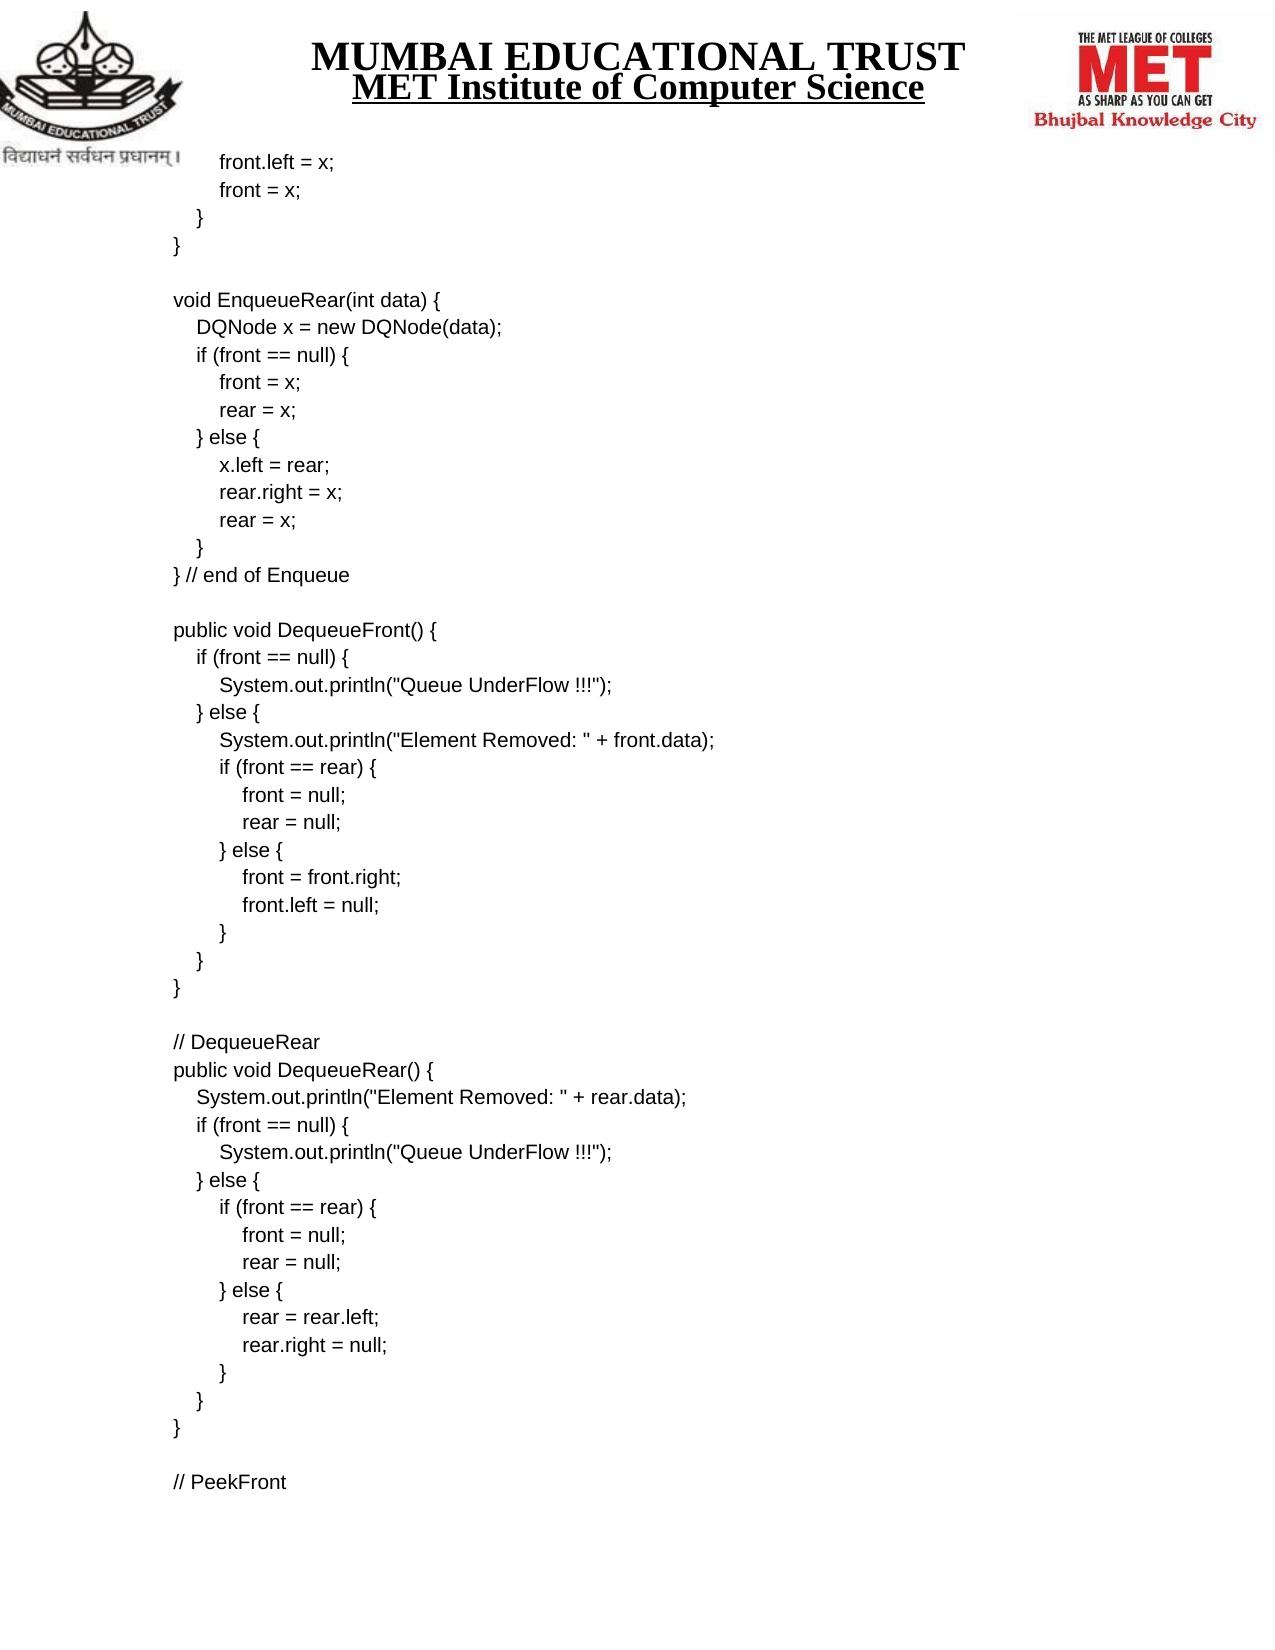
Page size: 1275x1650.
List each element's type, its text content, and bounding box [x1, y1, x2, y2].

text void EnqueueRear(int data) { [150, 287, 1125, 311]
picture [1015, 11, 1275, 151]
text rear.right = null; [150, 1332, 1125, 1356]
picture [0, 11, 184, 167]
text rear = rear.left; [150, 1305, 1125, 1329]
text } else { [150, 837, 1125, 861]
text front.left = null; [150, 892, 1125, 916]
text rear = x; [150, 507, 1125, 531]
text rear = null; [150, 810, 1125, 834]
text if (front == null) { [150, 342, 1125, 366]
text } [150, 1360, 1125, 1384]
text if (front == rear) { [150, 1195, 1125, 1219]
text // DequeueRear [150, 1030, 1125, 1054]
text } else { [150, 1277, 1125, 1301]
text } [150, 947, 1125, 971]
text } [150, 535, 1125, 559]
text System.out.println("Queue UnderFlow !!!"); [150, 672, 1125, 696]
text } [150, 920, 1125, 944]
text DQNode x = new DQNode(data); [150, 315, 1125, 339]
text } else { [150, 700, 1125, 724]
text front = front.right; [150, 865, 1125, 889]
text System.out.println("Element Removed: " + front.data); [150, 727, 1125, 751]
text } [150, 1387, 1125, 1411]
text } [150, 205, 1125, 229]
text rear = null; [150, 1250, 1125, 1274]
text // PeekFront [150, 1470, 1125, 1494]
text rear = x; [150, 397, 1125, 421]
text System.out.println("Element Removed: " + rear.data); [150, 1085, 1125, 1109]
text rear.right = x; [150, 480, 1125, 504]
text front = x; [150, 177, 1125, 201]
text } [150, 1415, 1125, 1439]
text } else { [150, 1167, 1125, 1191]
text front = null; [150, 782, 1125, 806]
text } [150, 975, 1125, 999]
text if (front == null) { [150, 645, 1125, 669]
text public void DequeueFront() { [150, 617, 1125, 641]
text if (front == rear) { [150, 755, 1125, 779]
text x.left = rear; [150, 452, 1125, 476]
text System.out.println("Queue UnderFlow !!!"); [150, 1140, 1125, 1164]
text } [150, 232, 1125, 256]
text front = null; [150, 1222, 1125, 1246]
text front = x; [150, 370, 1125, 394]
text public void DequeueRear() { [150, 1057, 1125, 1081]
text } else { [150, 425, 1125, 449]
text if (front == null) { [150, 1112, 1125, 1136]
text } // end of Enqueue [150, 562, 1125, 586]
text front.left = x; [150, 150, 1125, 174]
